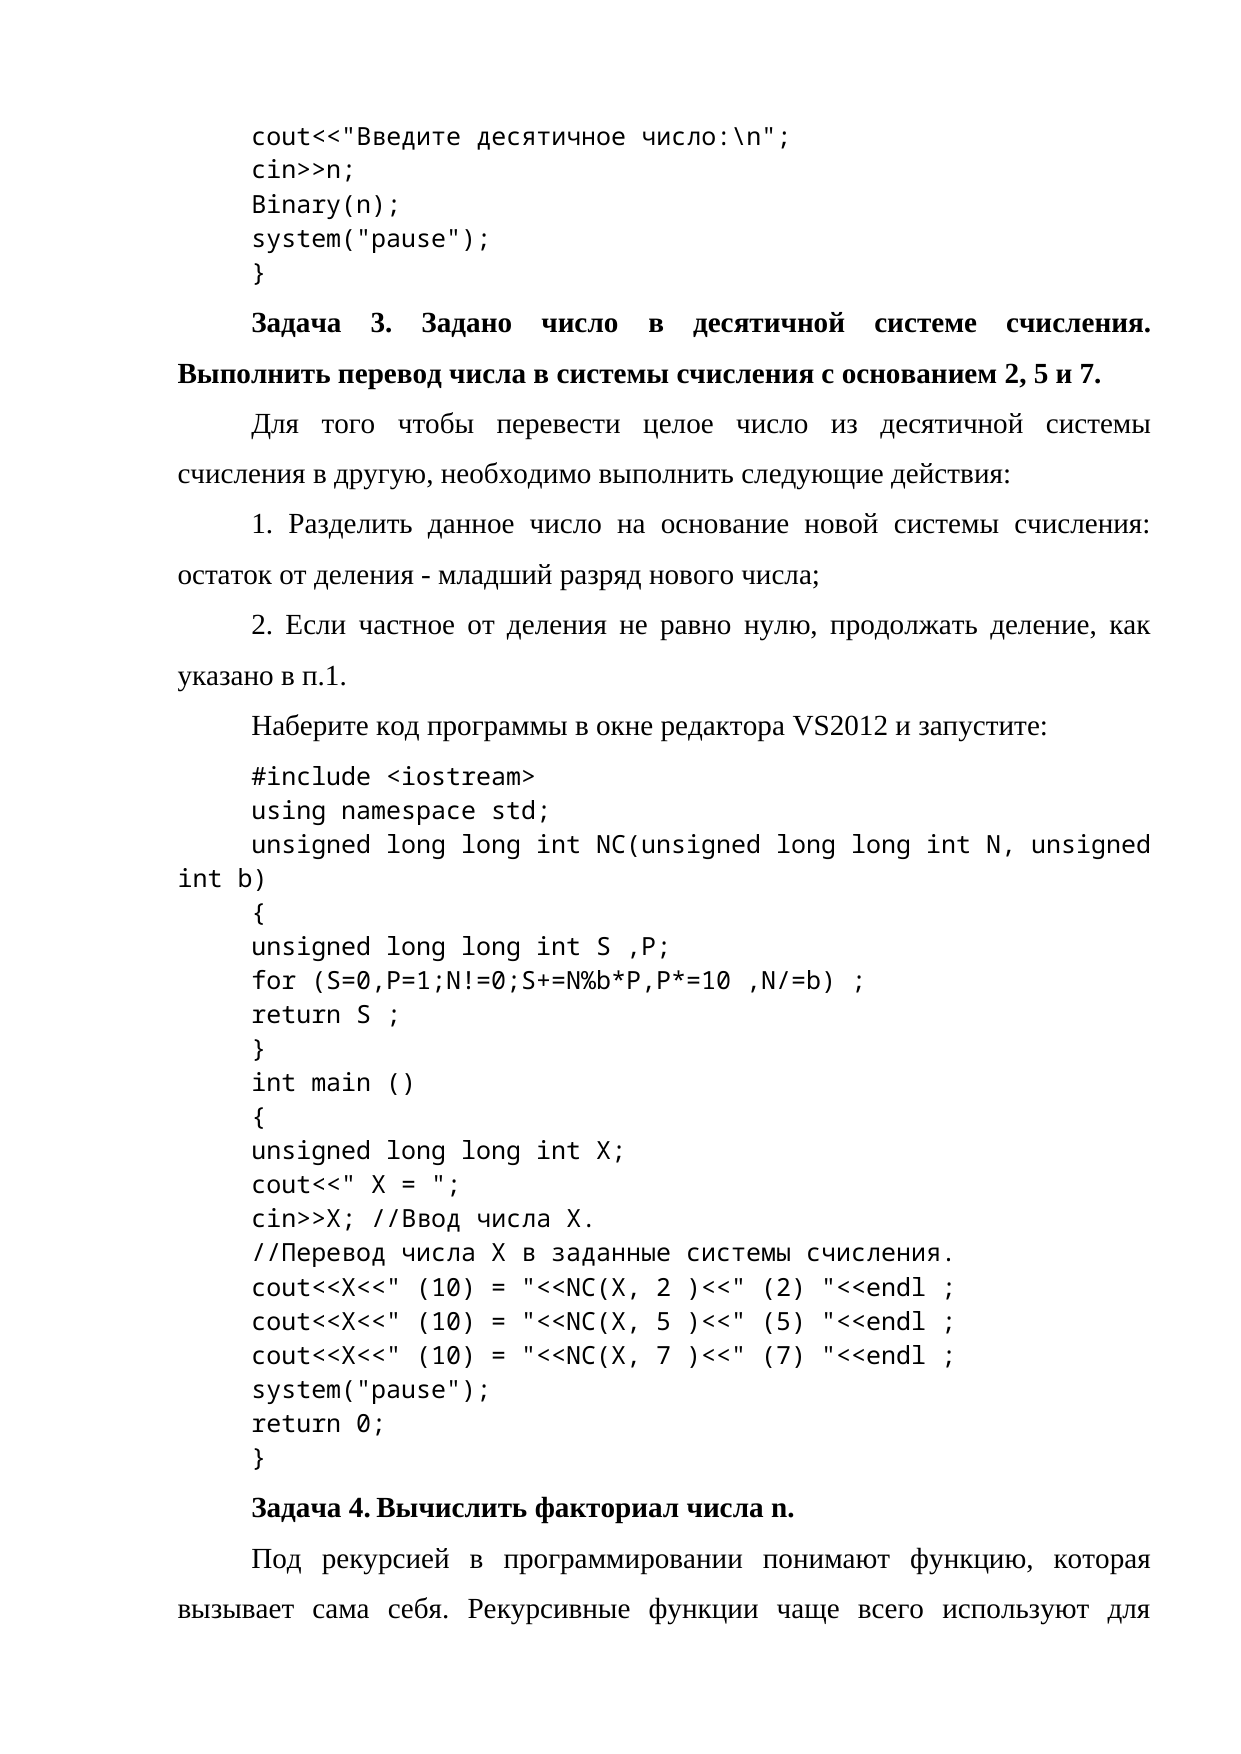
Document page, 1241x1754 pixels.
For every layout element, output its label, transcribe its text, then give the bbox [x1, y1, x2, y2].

text cout<<" X = "; [177, 1167, 1152, 1201]
text } [177, 254, 1152, 288]
text Binary(n); [177, 186, 1152, 220]
text unsigned long long int S ,P; [177, 928, 1152, 963]
text int main () [177, 1065, 1152, 1099]
text #include <iostream> [177, 758, 1152, 792]
text cout<<"Введите десятичное число:\n"; [177, 118, 1152, 152]
text return S ; [177, 997, 1152, 1031]
text cout<<X<<" (10) = "<<NC(X, 2 )<<" (2) "<<endl ; [177, 1269, 1152, 1303]
text cin>>n; [177, 152, 1152, 186]
text Задача 3. Задано число в десятичной системе счисления. Выполнить перевод числа в системы счисления с основанием 2, 5 и 7. [177, 305, 1152, 389]
text //Перевод числа X в заданные системы счисления. [177, 1235, 1152, 1269]
text unsigned long long int NC(unsigned long long int N, unsigned int b) [177, 826, 1152, 894]
text Задача 4. Вычислить факториал числа n. [177, 1491, 1152, 1524]
text 2. Если частное от деления не равно нулю, продолжать деление, как указано в п.1. [177, 607, 1152, 691]
text for (S=0,P=1;N!=0;S+=N%b*P,P*=10 ,N/=b) ; [177, 963, 1152, 997]
text system("pause"); [177, 220, 1152, 254]
text cout<<X<<" (10) = "<<NC(X, 5 )<<" (5) "<<endl ; [177, 1303, 1152, 1337]
text } [177, 1439, 1152, 1473]
text { [177, 1099, 1152, 1133]
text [177, 1541, 1152, 1625]
text { [177, 894, 1152, 928]
text using namespace std; [177, 792, 1152, 826]
text Наберите код программы в окне редактора VS2012 и запустите: [177, 708, 1152, 741]
text return 0; [177, 1405, 1152, 1439]
text cout<<X<<" (10) = "<<NC(X, 7 )<<" (7) "<<endl ; [177, 1337, 1152, 1371]
text system("pause"); [177, 1371, 1152, 1405]
text Для того чтобы перевести целое число из десятичной системы счисления в другую, необходимо выполнить следующие действия: [177, 406, 1152, 490]
text 1. Разделить данное число на основание новой системы счисления: остаток от деления - младший разряд нового числа; [177, 507, 1152, 591]
text cin>>X; //Ввод числа X. [177, 1201, 1152, 1235]
text unsigned long long int X; [177, 1133, 1152, 1167]
text } [177, 1031, 1152, 1065]
